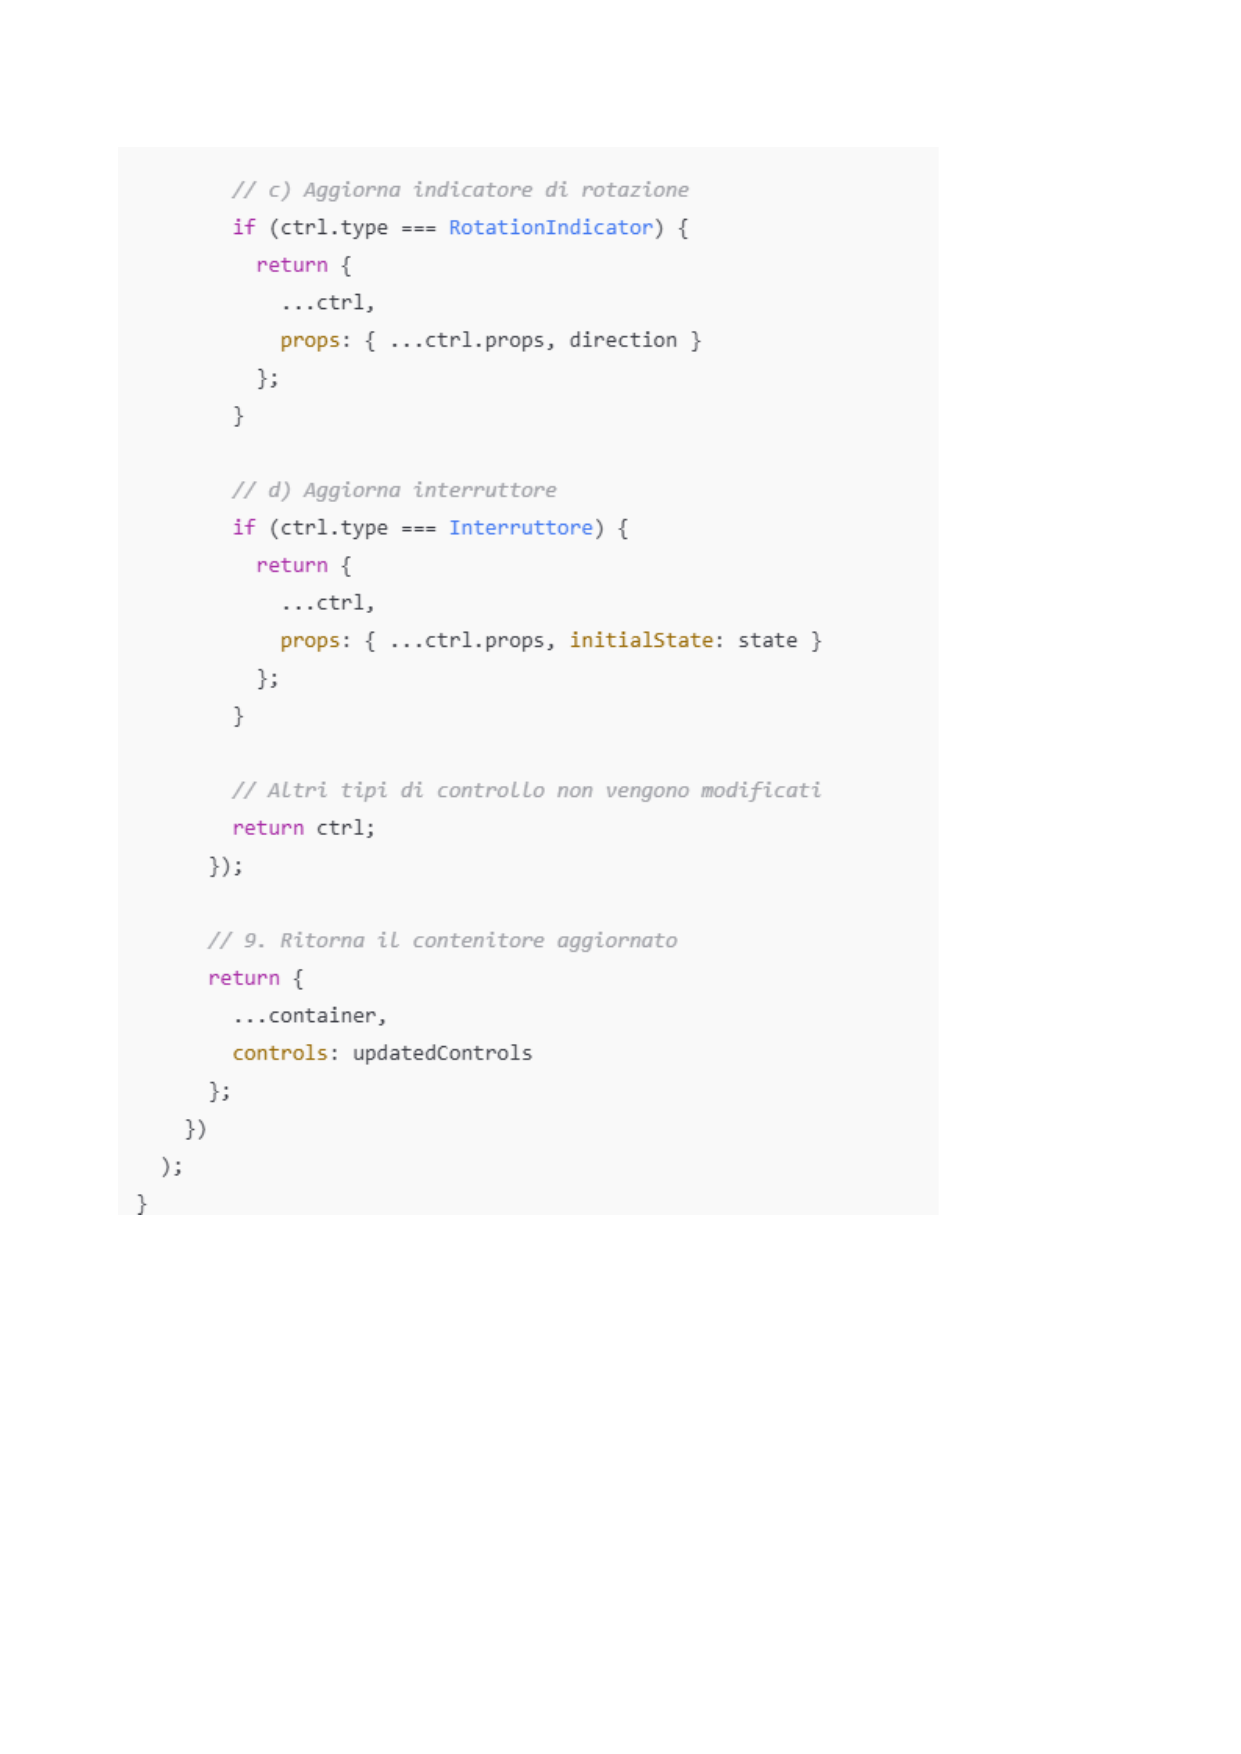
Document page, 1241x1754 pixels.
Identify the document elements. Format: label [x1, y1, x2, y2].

picture [118, 147, 939, 1215]
